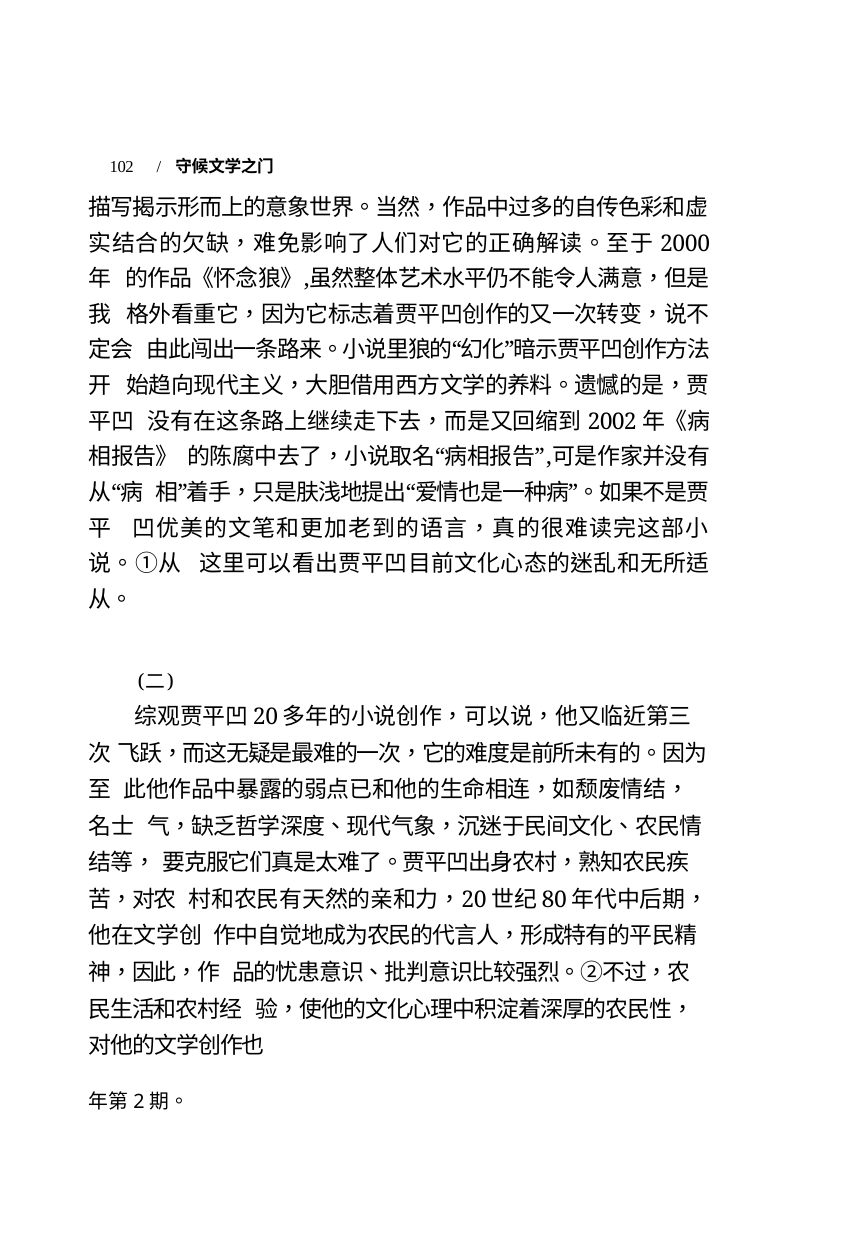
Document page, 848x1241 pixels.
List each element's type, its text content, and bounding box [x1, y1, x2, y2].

text 综观贾平凹20多年的小说创作，可以说，他又临近第三次 飞跃，而这无疑是最难的一次，它的难度是前所未有的。因为至 此他作品中暴露的弱点已和他的生命相连，如颓废情结，名士 气，缺乏哲学深度、现代气象，沉迷于民间文化、农民情结等， 要克服它们真是太难了。贾平凹出身农村，熟知农民疾苦，对农 村和农民有天然的亲和力，20世纪80年代中后期，他在文学创 作中自觉地成为农民的代言人，形成特有的平民精神，因此，作 品的忧患意识、批判意识比较强烈。②不过，农民生活和农村经 验，使他的文化心理中积淀着深厚的农民性，对他的文学创作也 [88, 700, 710, 1060]
text (二) [137, 669, 721, 693]
text 描写揭示形而上的意象世界。当然，作品中过多的自传色彩和虚 实结合的欠缺，难免影响了人们对它的正确解读。至于2000年 的作品《怀念狼》,虽然整体艺术水平仍不能令人满意，但是我 格外看重它，因为它标志着贾平凹创作的又一次转变，说不定会 由此闯出一条路来。小说里狼的“幻化”暗示贾平凹创作方法开 始趋向现代主义，大胆借用西方文学的养料。遗憾的是，贾平凹 没有在这条路上继续走下去，而是又回缩到2002年《病相报告》 的陈腐中去了，小说取名“病相报告”,可是作家并没有从“病 相”着手，只是肤浅地提出“爱情也是一种病”。如果不是贾平 凹优美的文笔和更加老到的语言，真的很难读完这部小说。①从 这里可以看出贾平凹目前文化心态的迷乱和无所适从。 [88, 191, 710, 614]
text 102 / 守候文学之门 [109, 156, 721, 177]
